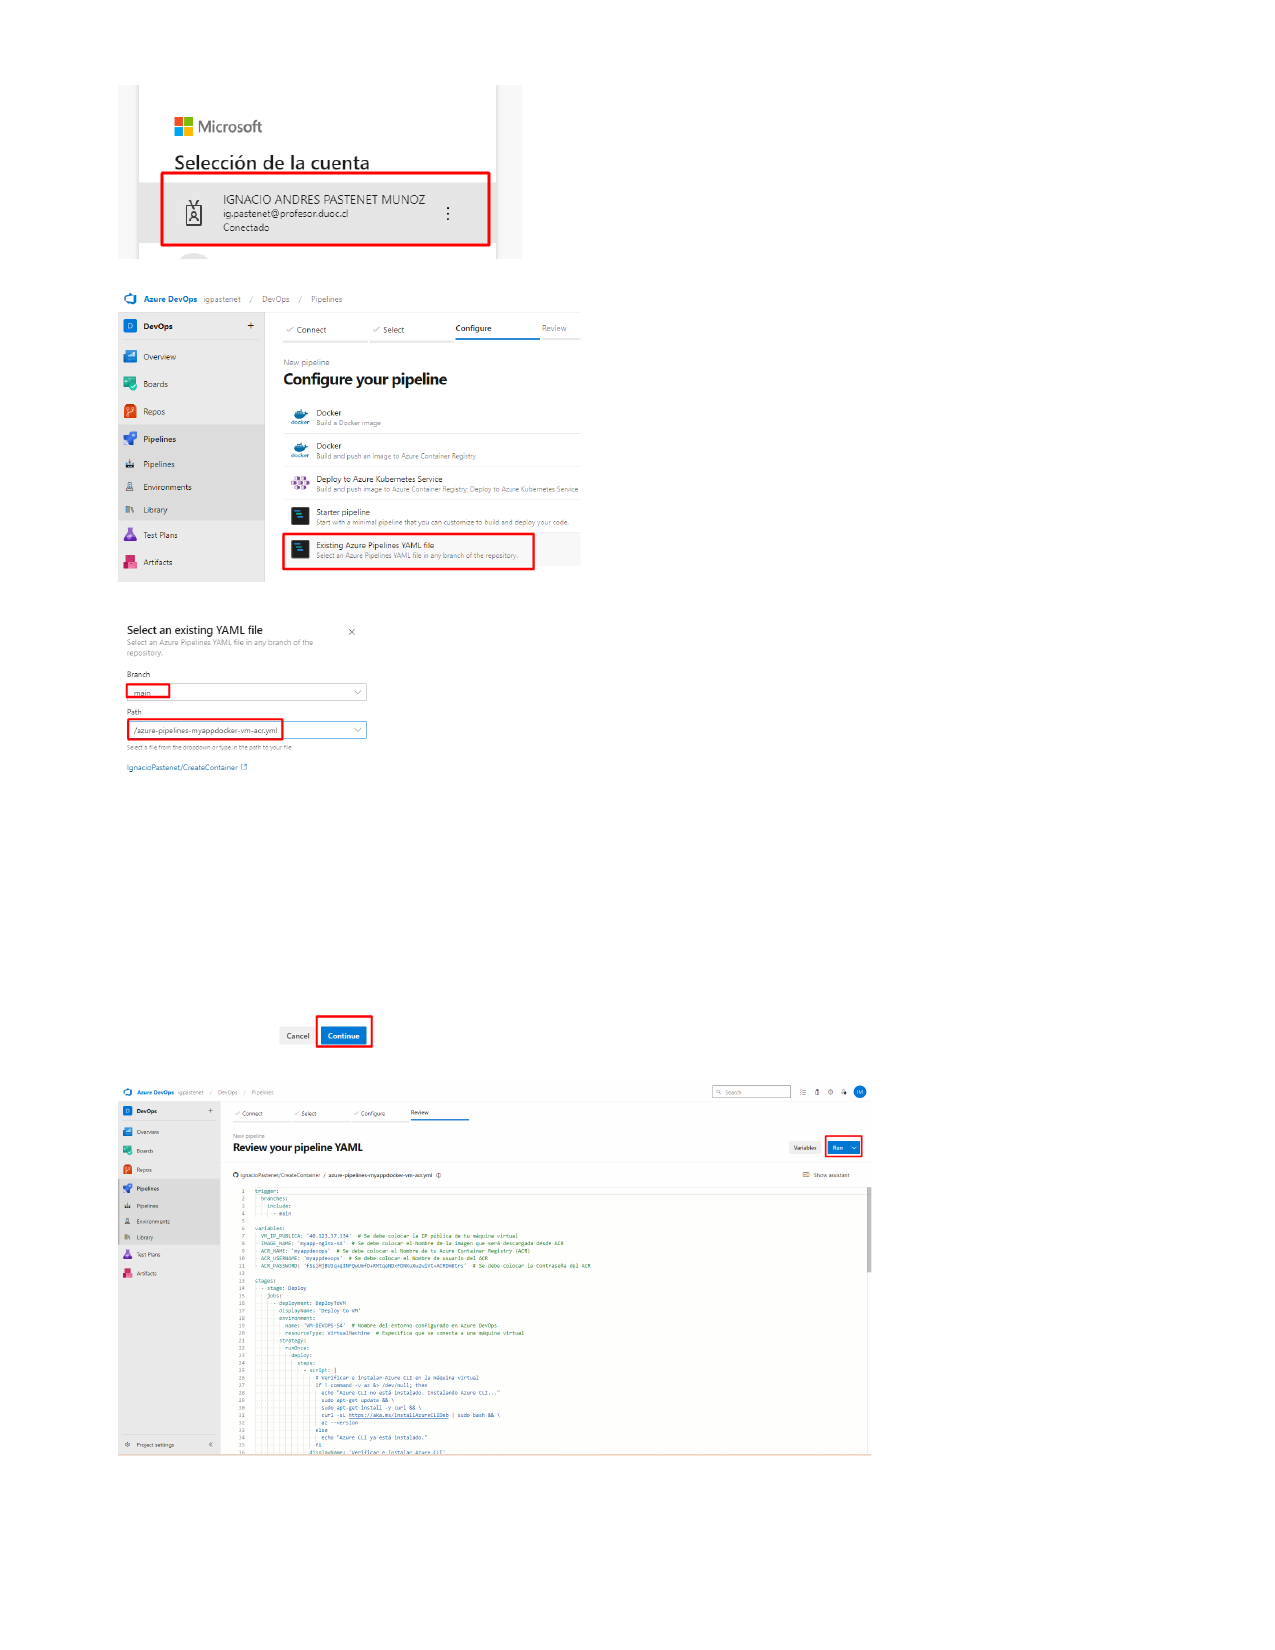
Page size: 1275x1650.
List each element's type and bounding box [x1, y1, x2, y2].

picture [118, 613, 375, 1053]
picture [118, 1083, 872, 1456]
picture [118, 85, 523, 259]
picture [118, 289, 581, 582]
